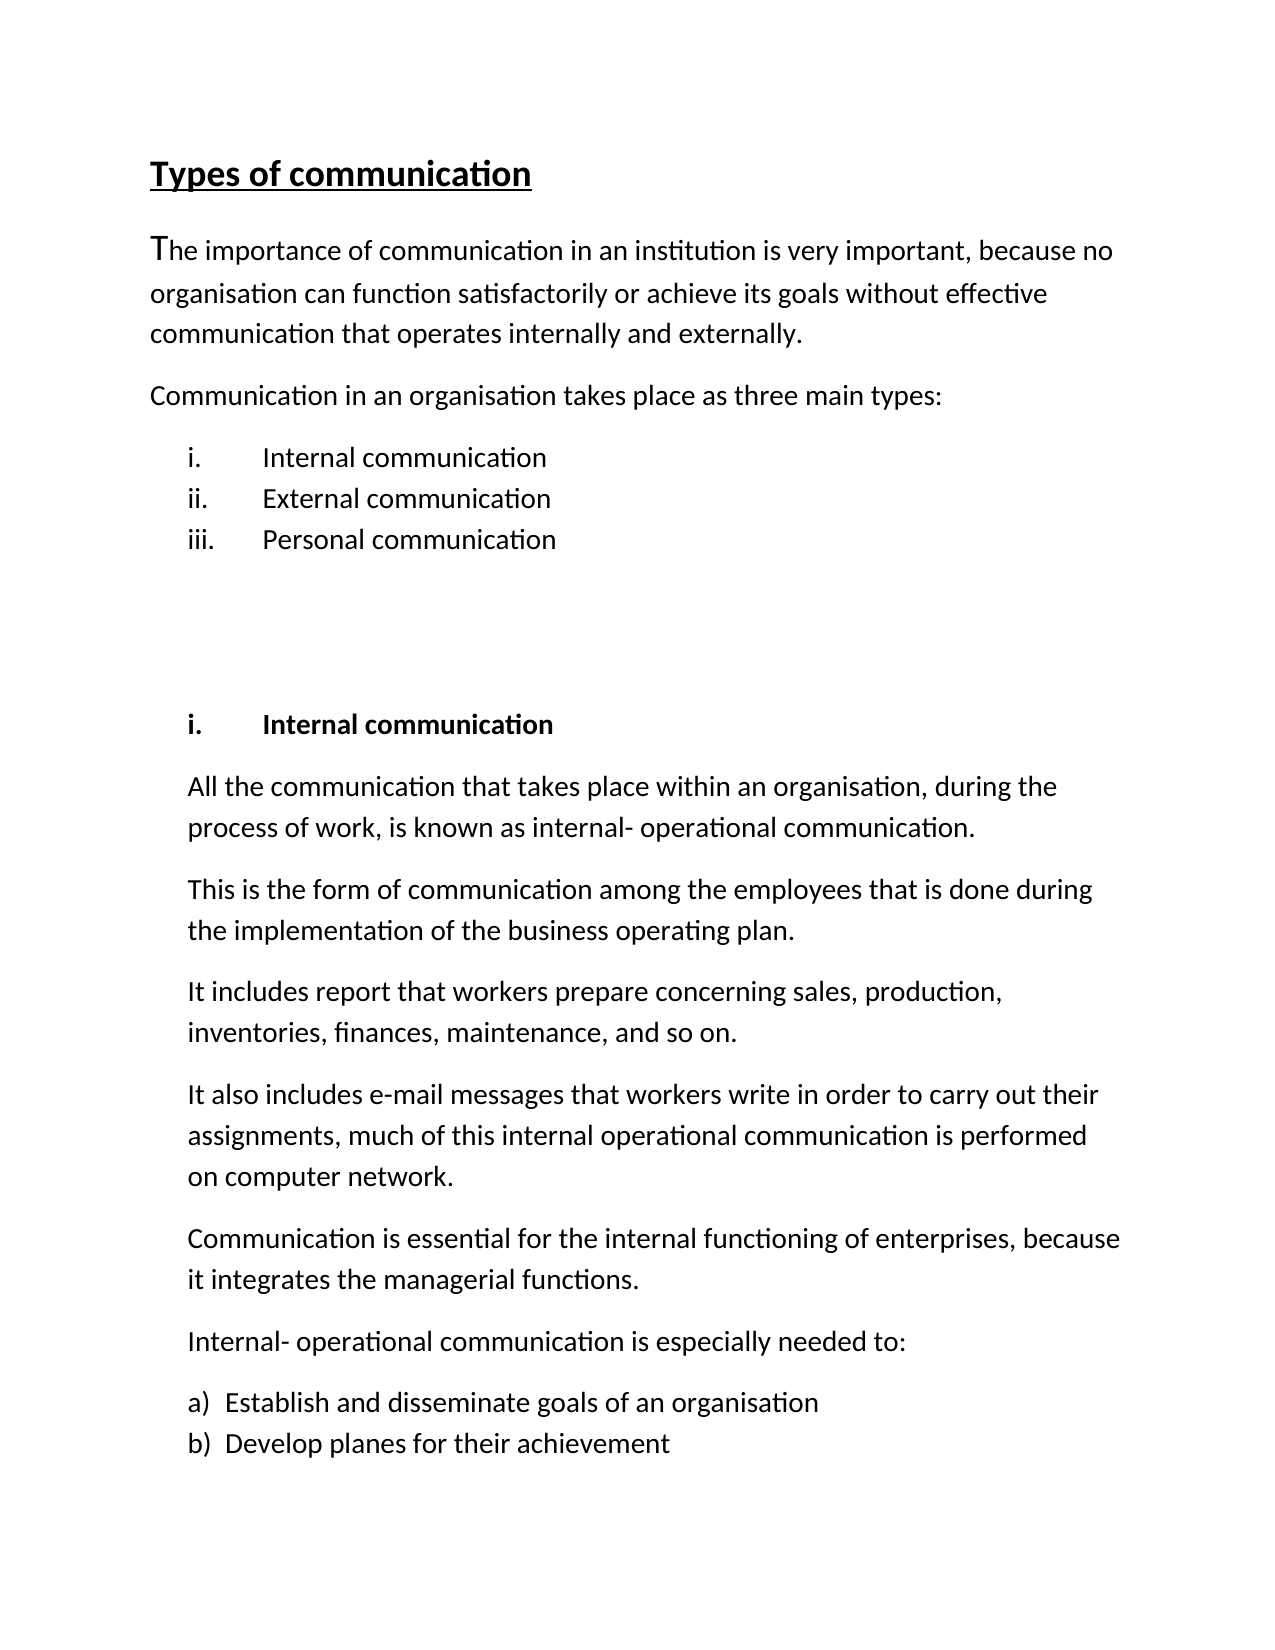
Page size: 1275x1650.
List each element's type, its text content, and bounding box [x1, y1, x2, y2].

text Types of communication [150, 150, 1125, 196]
text All the communication that takes place within an organisation, during the process of work, is known as internal- operational communication. [187, 768, 1125, 845]
list Establish and disseminate goals of an organisation [187, 1384, 1125, 1420]
list Personal communication [187, 521, 1125, 557]
text This is the form of communication among the employees that is done during the implementation of the business operating plan. [187, 871, 1125, 947]
list Internal communication [187, 439, 1125, 475]
list External communication [187, 480, 1125, 516]
text Communication is essential for the internal functioning of enterprises, because it integrates the managerial functions. [187, 1220, 1125, 1296]
text The importance of communication in an institution is very important, because no organisation can function satisfactorily or achieve its goals without effective communication that operates internally and externally. [150, 223, 1125, 351]
text Internal- operational communication is especially needed to: [187, 1323, 1125, 1358]
text It also includes e-mail messages that workers write in order to carry out their assignments, much of this internal operational communication is performed on computer network. [187, 1076, 1125, 1194]
text It includes report that workers prepare concerning sales, production, inventories, finances, maintenance, and so on. [187, 973, 1125, 1050]
list Develop planes for their achievement [187, 1425, 1125, 1461]
text Communication in an organisation takes place as three main types: [150, 377, 1125, 413]
list Internal communication [187, 706, 1125, 742]
